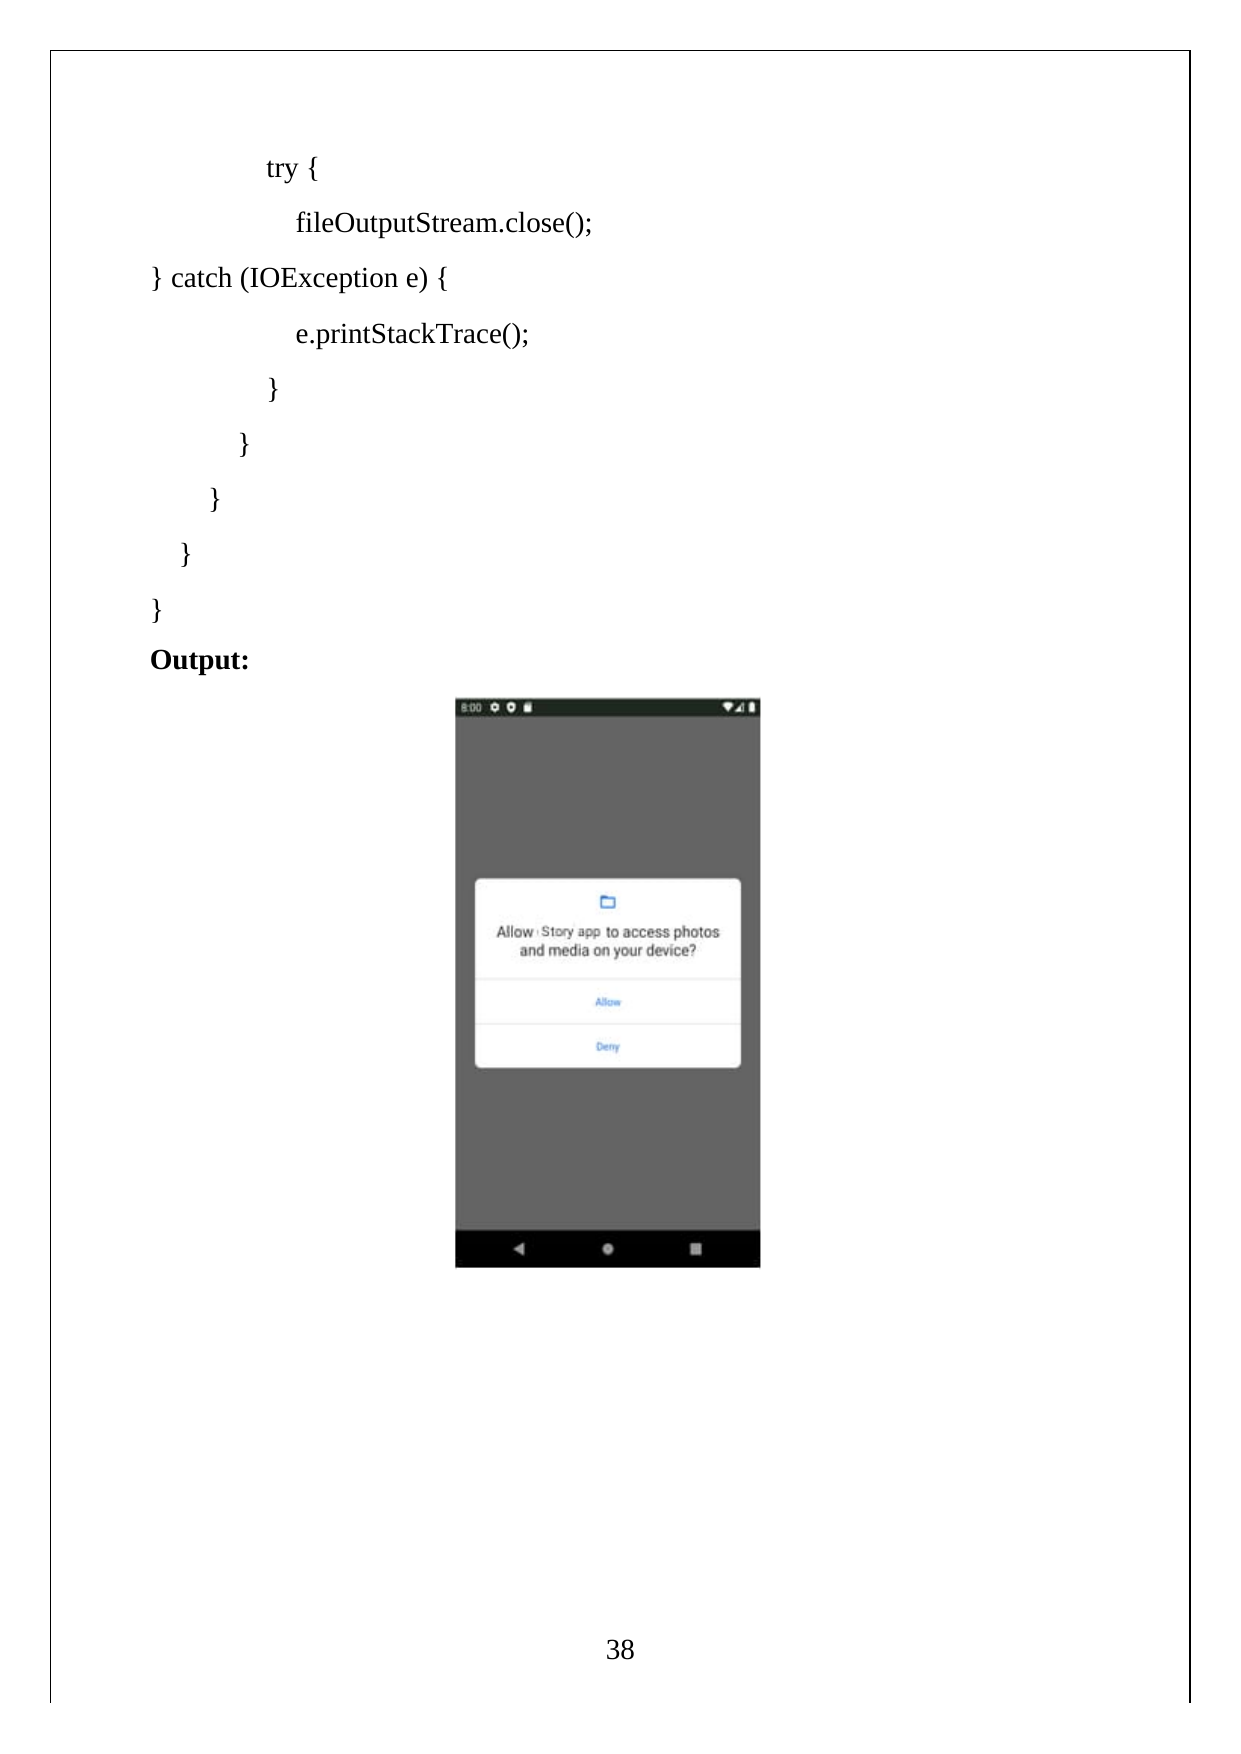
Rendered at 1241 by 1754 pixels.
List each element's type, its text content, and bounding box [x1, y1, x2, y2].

text e.printStackTrace(); [149, 316, 1090, 349]
text } [149, 426, 1090, 460]
picture [454, 696, 761, 1270]
text try { [149, 150, 1090, 183]
text } [149, 537, 1090, 570]
text } [149, 371, 1090, 404]
text fileOutputStream.close(); } catch (IOException e) { [149, 205, 614, 294]
text Output: [149, 642, 1090, 675]
text } [149, 481, 1090, 515]
text } [149, 592, 1090, 625]
